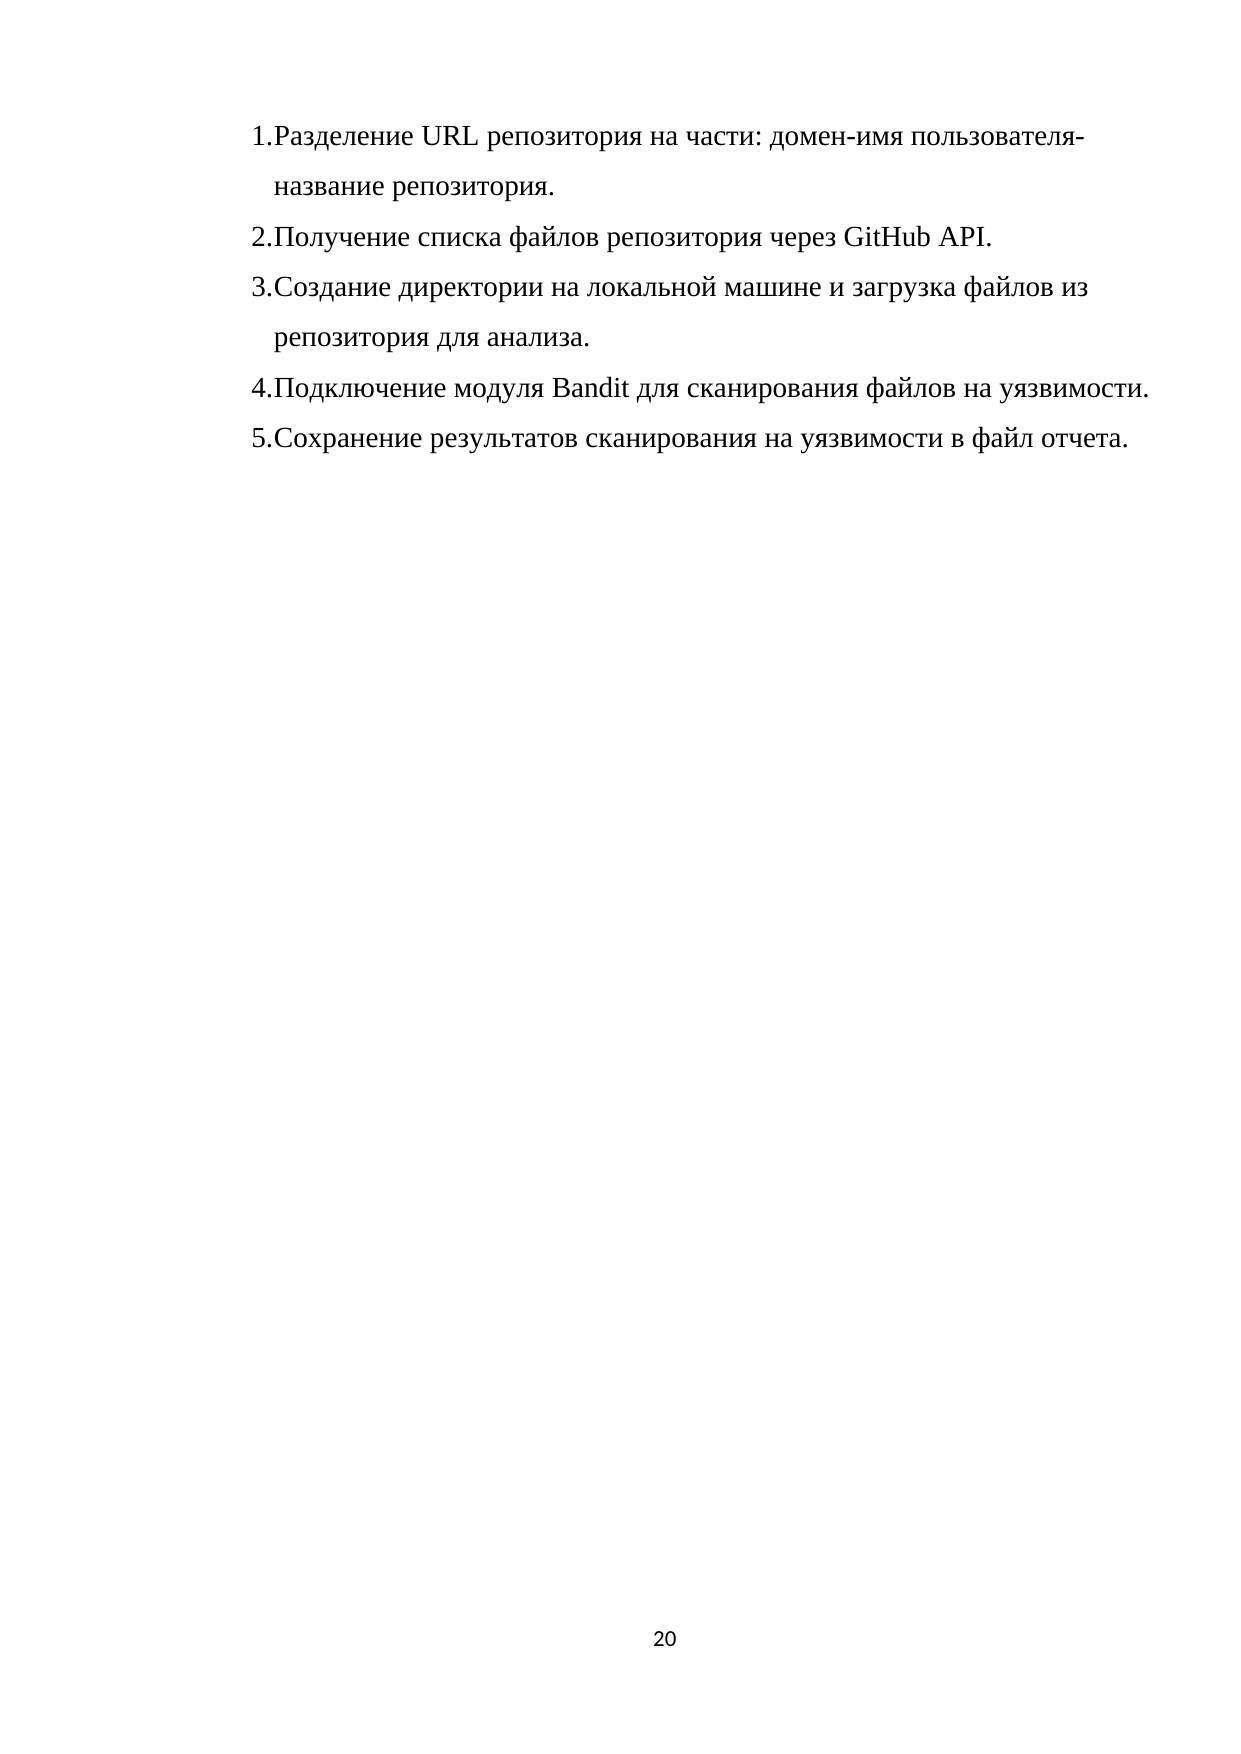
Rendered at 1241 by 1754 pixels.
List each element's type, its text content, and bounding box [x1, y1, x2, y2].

list Подключение модуля Bandit для сканирования файлов на уязвимости. [251, 370, 1152, 403]
list Разделение URL репозитория на части: домен-имя пользователя-название репозитория. [251, 118, 1152, 202]
list Создание директории на локальной машине и загрузка файлов из репозитория для анализа. [251, 269, 1152, 353]
list Получение списка файлов репозитория через GitHub API. [251, 219, 1152, 252]
list Сохранение результатов сканирования на уязвимости в файл отчета. [251, 420, 1152, 453]
